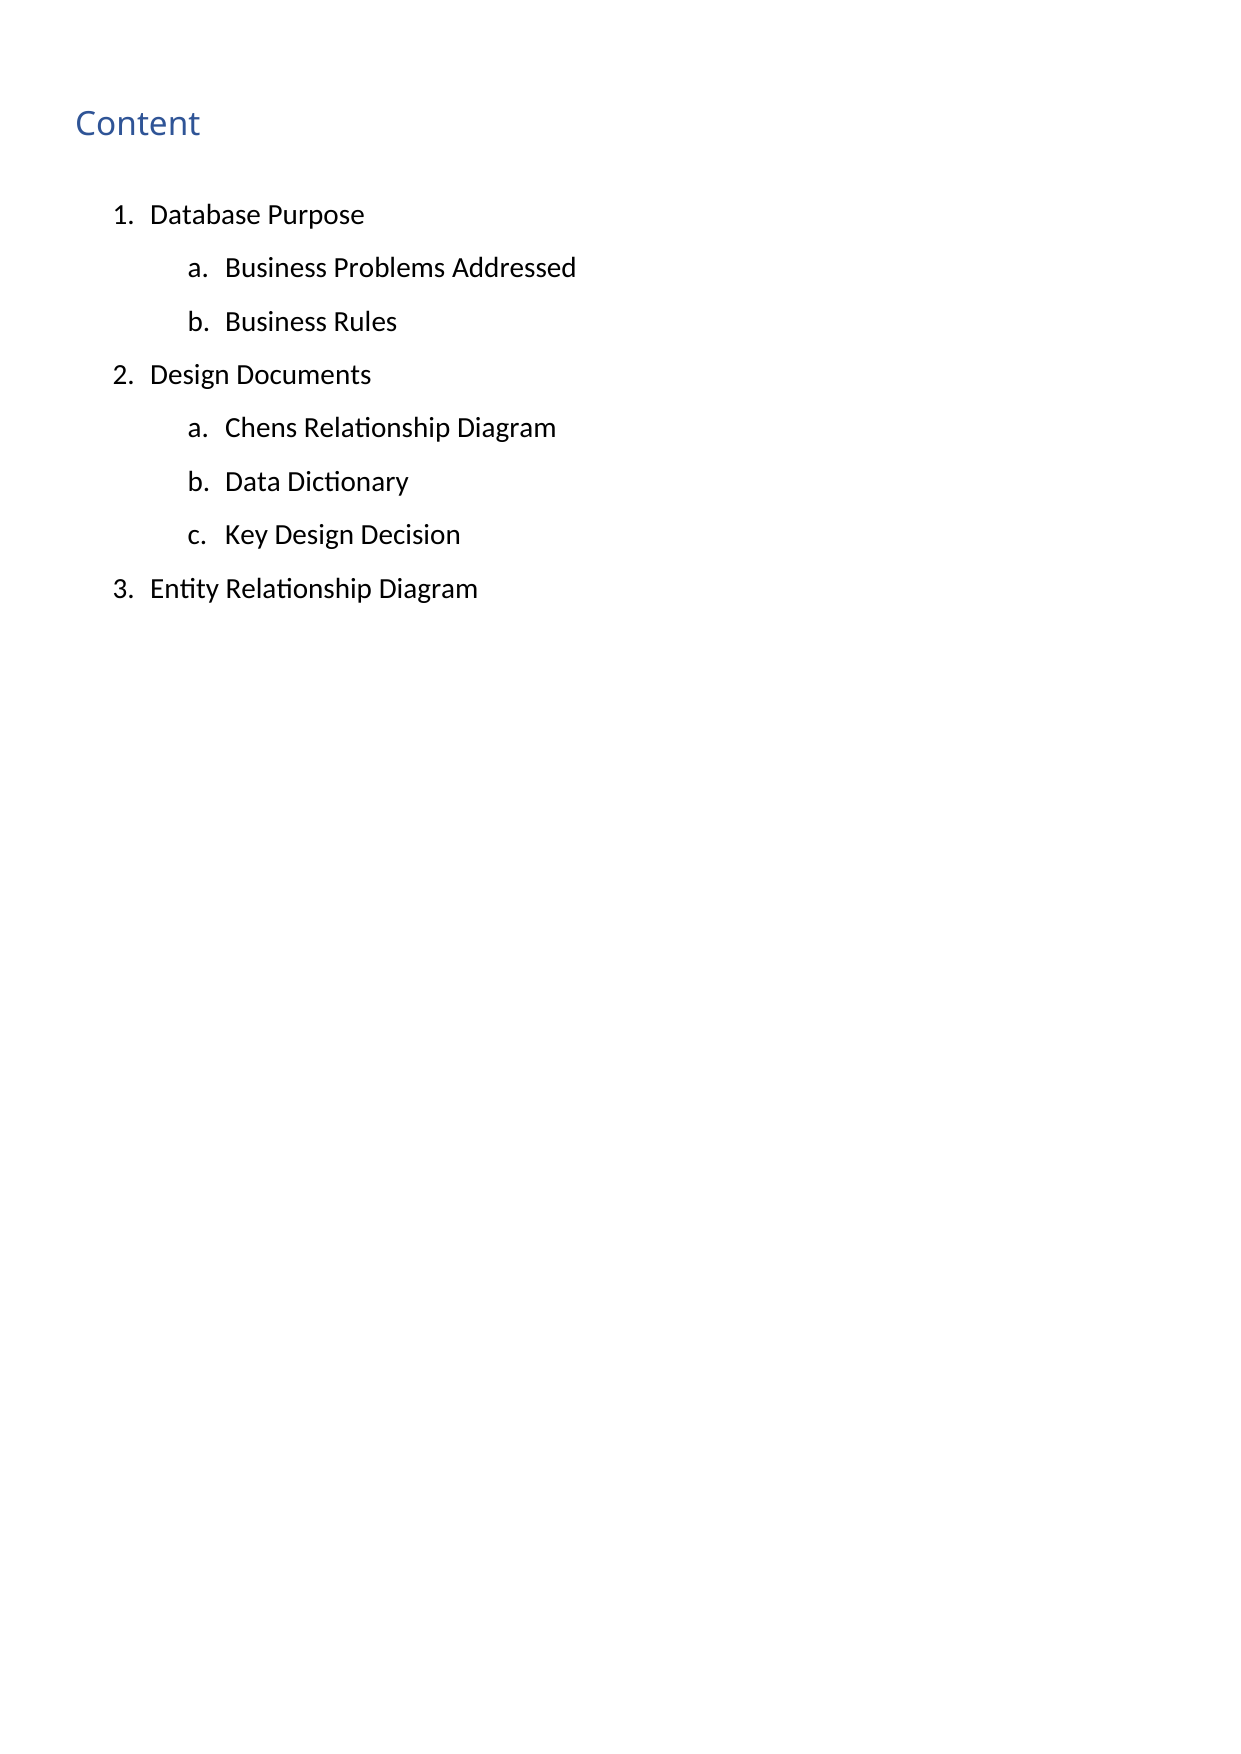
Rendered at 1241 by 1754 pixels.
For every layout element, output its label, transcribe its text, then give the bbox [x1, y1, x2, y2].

list Data Dictionary [187, 463, 1165, 499]
subtitle Content [75, 100, 1165, 145]
list Chens Relationship Diagram [187, 409, 1165, 445]
list Business Rules [187, 303, 1165, 338]
list Entity Relationship Diagram [112, 570, 1165, 606]
list Business Problems Addressed [187, 249, 1165, 285]
list Database Purpose [112, 196, 1165, 231]
list Design Documents [112, 356, 1165, 392]
list Key Design Decision [187, 516, 1165, 552]
